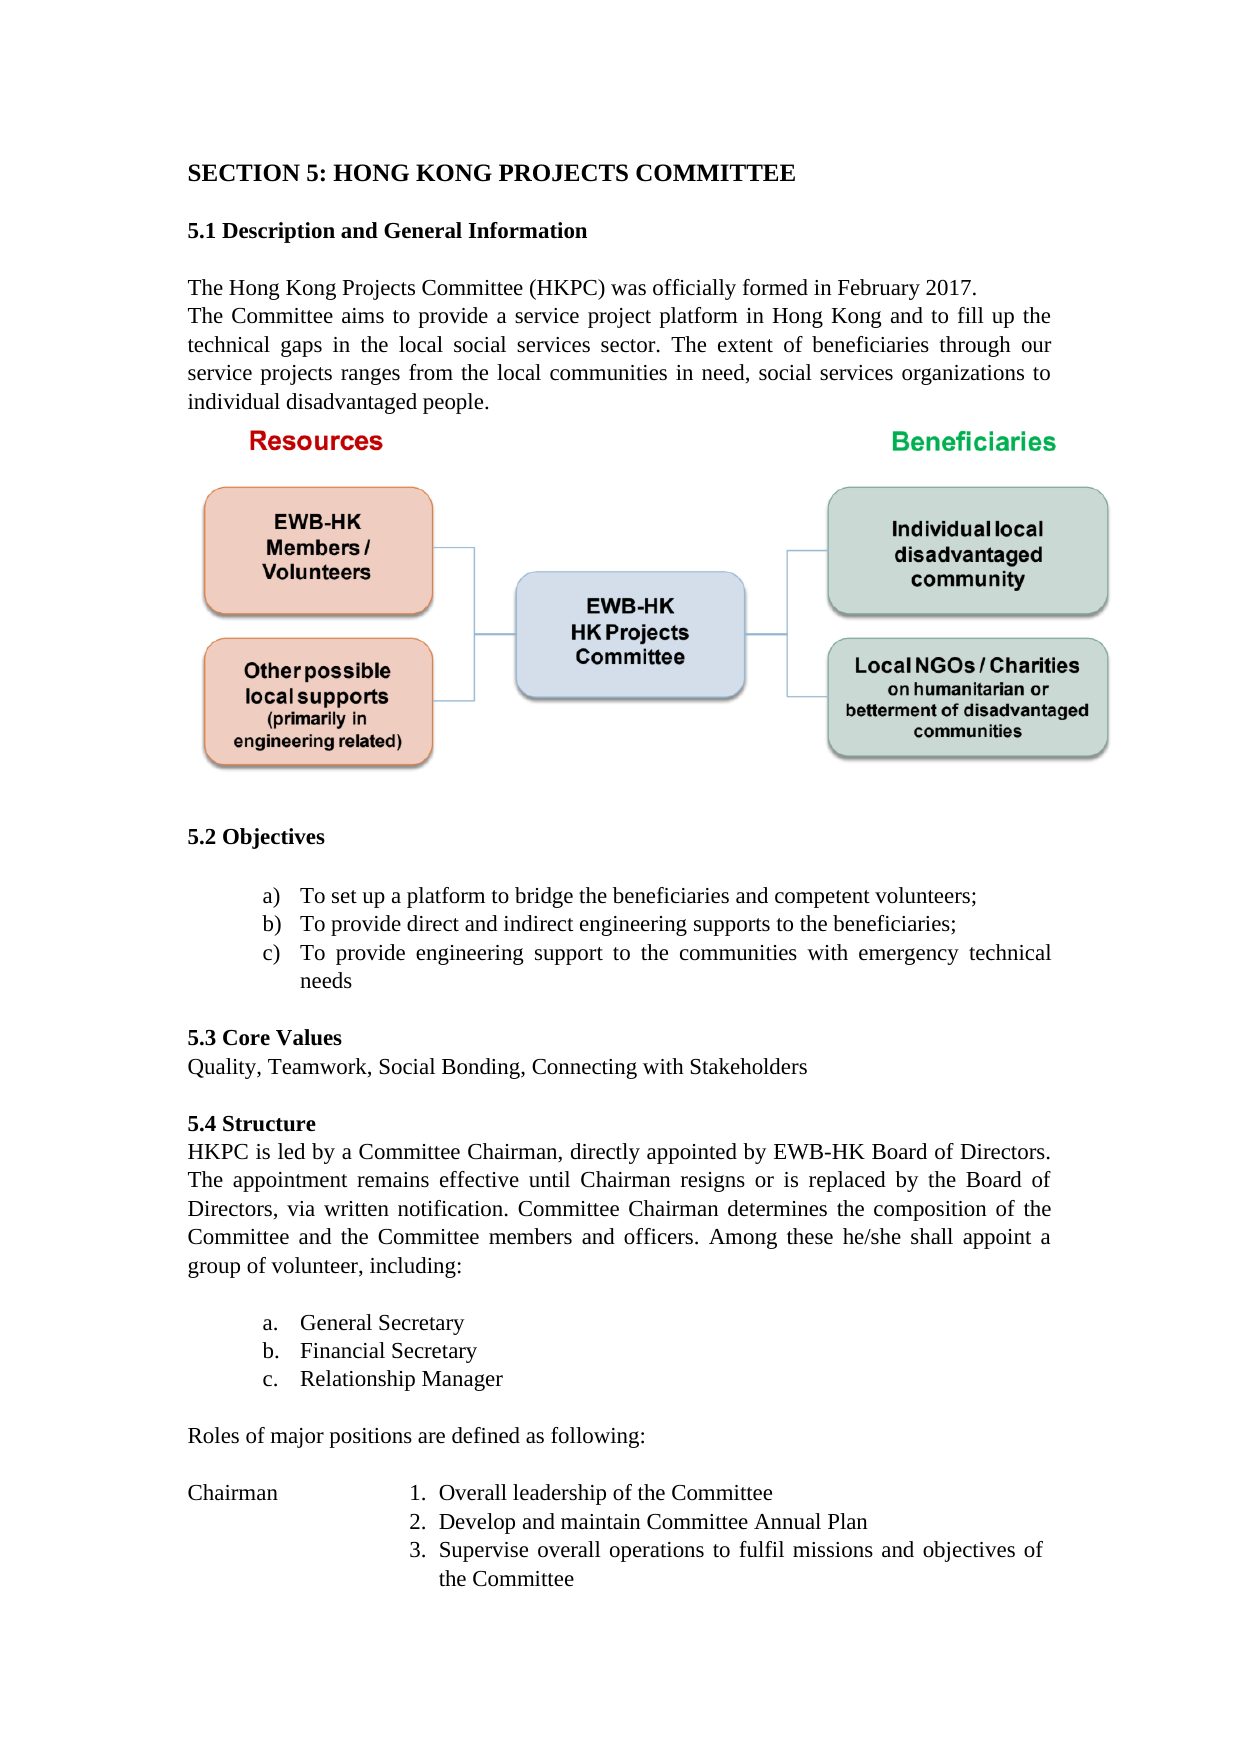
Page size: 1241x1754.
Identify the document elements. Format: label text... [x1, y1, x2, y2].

list Financial Secretary [262, 1337, 1053, 1363]
list To provide direct and indirect engineering supports to the beneficiaries; [262, 911, 1053, 937]
subtitle 5.4 Structure [187, 1109, 1053, 1136]
text Chairman 1. Overall leadership of the Committee [187, 1479, 1053, 1506]
text HKPC is led by a Committee Chairman, directly appointed by EWB-HK Board of Directors. The appointment remains effective until Chairman resigns or is replaced by the Board of Directors, via written notification. Committee Chairman determines the composition of the Committee and the Committee members and officers. Among these he/she shall appoint a group of volunteer, including: [187, 1138, 1053, 1278]
text The Hong Kong Projects Committee (HKPC) was officially formed in February 2017. [187, 274, 1053, 301]
text Roles of major positions are defined as following: [187, 1422, 1053, 1449]
text Quality, Teamwork, Social Bonding, Connecting with Stakeholders [187, 1053, 1053, 1079]
subtitle 5.2 Objectives [187, 823, 1053, 850]
text The Committee aims to provide a service project platform in Hong Kong and to fill up the technical gaps in the local social services sector. The extent of beneficiaries through our service projects ranges from the local communities in need, social services organizations to individual disadvantaged people. [187, 303, 1053, 414]
list General Secretary [262, 1309, 1053, 1335]
text 5.1 Description and General Information [187, 217, 1053, 244]
text SECTION 5: HONG KONG PROJECTS COMMITTEE [187, 158, 1053, 187]
text 3. Supervise overall operations to fulfil missions and objectives of the Committee [187, 1536, 1053, 1591]
list To set up a platform to bridge the beneficiaries and competent volunteers; [262, 882, 1053, 908]
picture [187, 416, 1128, 793]
list Relationship Manager [262, 1366, 1053, 1392]
text 2. Develop and maintain Committee Annual Plan [187, 1508, 1053, 1534]
subtitle 5.3 Core Values [187, 1024, 1053, 1051]
list To provide engineering support to the communities with emergency technical needs [262, 939, 1053, 994]
